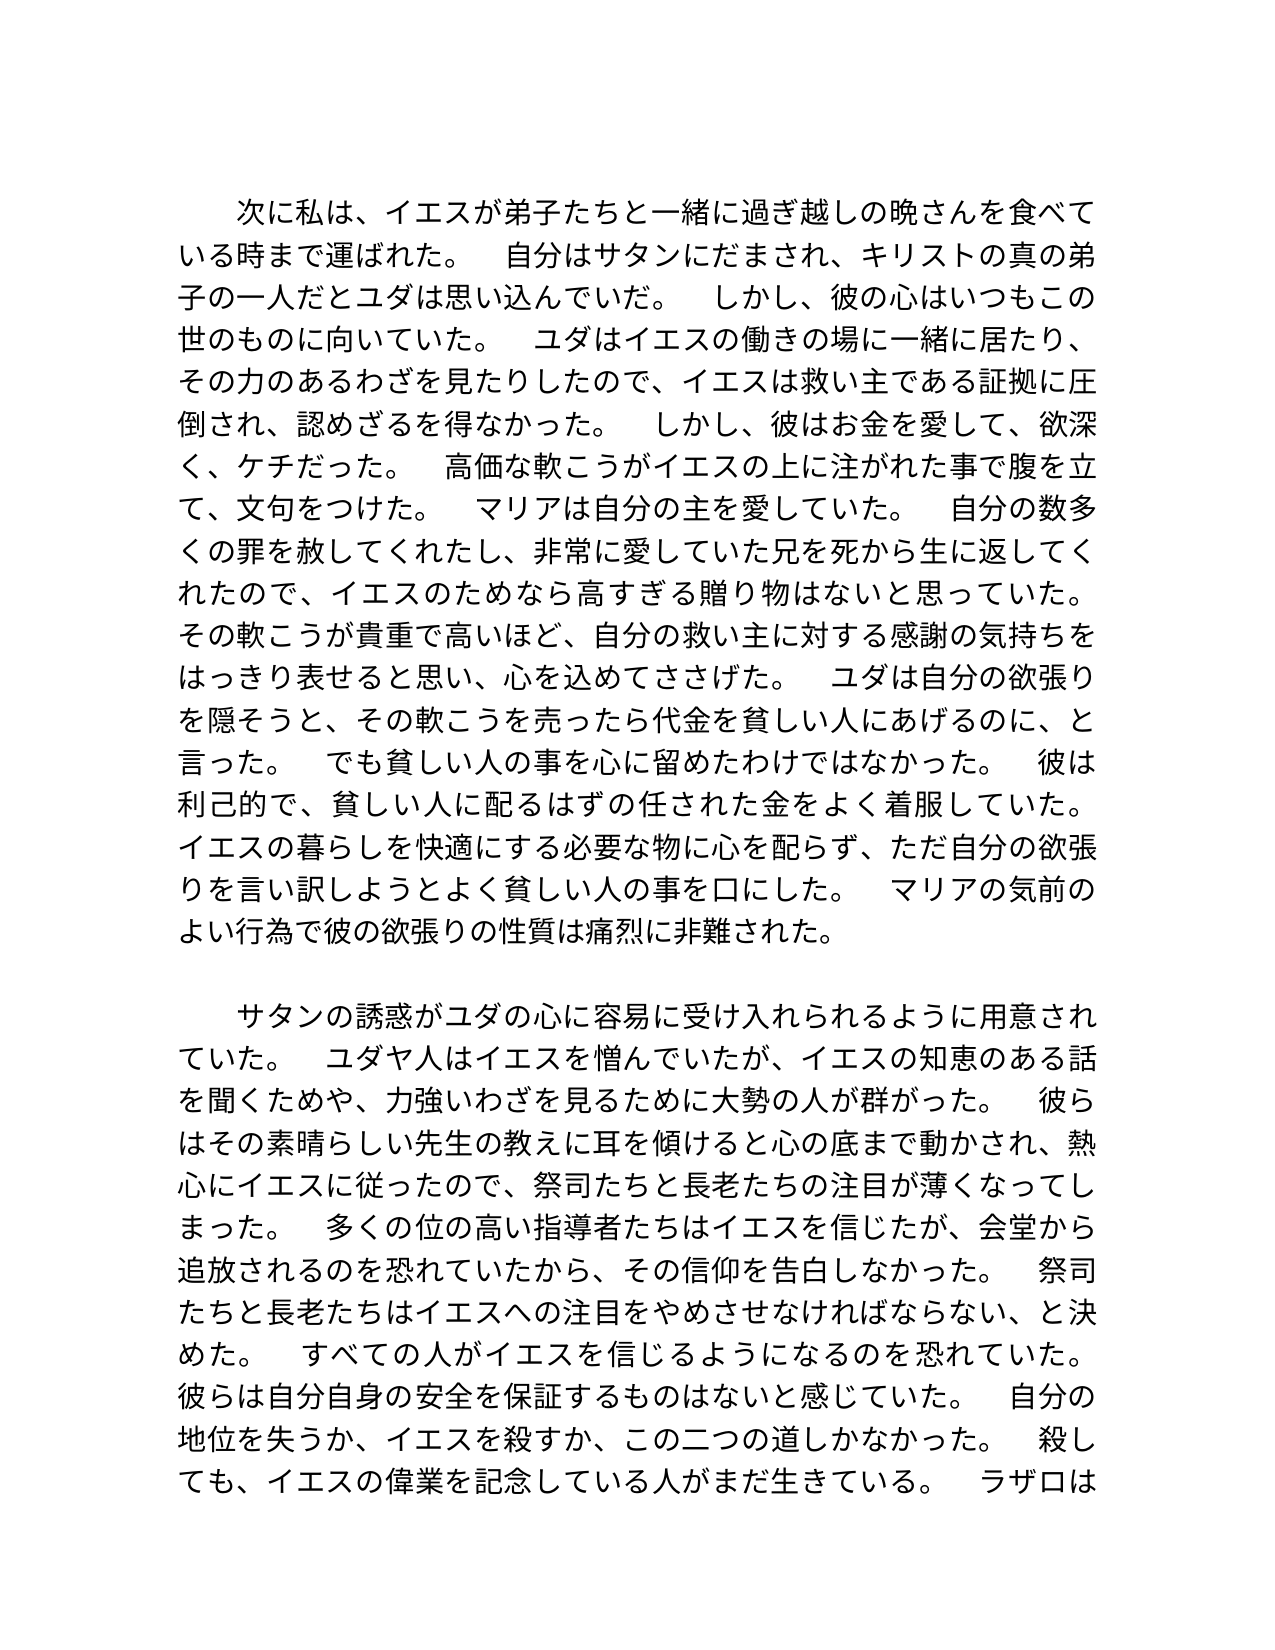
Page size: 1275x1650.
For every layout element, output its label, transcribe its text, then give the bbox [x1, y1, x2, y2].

text 次に私は、イエスが弟子たちと一緒に過ぎ越しの晩さんを食べている時まで運ばれた。 自分はサタンにだまされ、キリストの真の弟子の一人だとユダは思い込んでいだ。 しかし、彼の心はいつもこの世のものに向いていた。 ユダはイエスの働きの場に一緒に居たり、その力のあるわざを見たりしたので、イエスは救い主である証拠に圧倒され、認めざるを得なかった。 しかし、彼はお金を愛して、欲深く、ケチだった。 高価な軟こうがイエスの上に注がれた事で腹を立て、文句をつけた。 マリアは自分の主を愛していた。 自分の数多くの罪を赦してくれたし、非常に愛していた兄を死から生に返してくれたので、イエスのためなら高すぎる贈り物はないと思っていた。 その軟こうが貴重で高いほど、自分の救い主に対する感謝の気持ちをはっきり表せると思い、心を込めてささげた。 ユダは自分の欲張りを隠そうと、その軟こうを売ったら代金を貧しい人にあげるのに、と言った。 でも貧しい人の事を心に留めたわけではなかった。 彼は利己的で、貧しい人に配るはずの任された金をよく着服していた。 イエスの暮らしを快適にする必要な物に心を配らず、ただ自分の欲張りを言い訳しようとよく貧しい人の事を口にした。 マリアの気前のよい行為で彼の欲張りの性質は痛烈に非難された。 [177, 190, 1098, 951]
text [177, 993, 1098, 1501]
